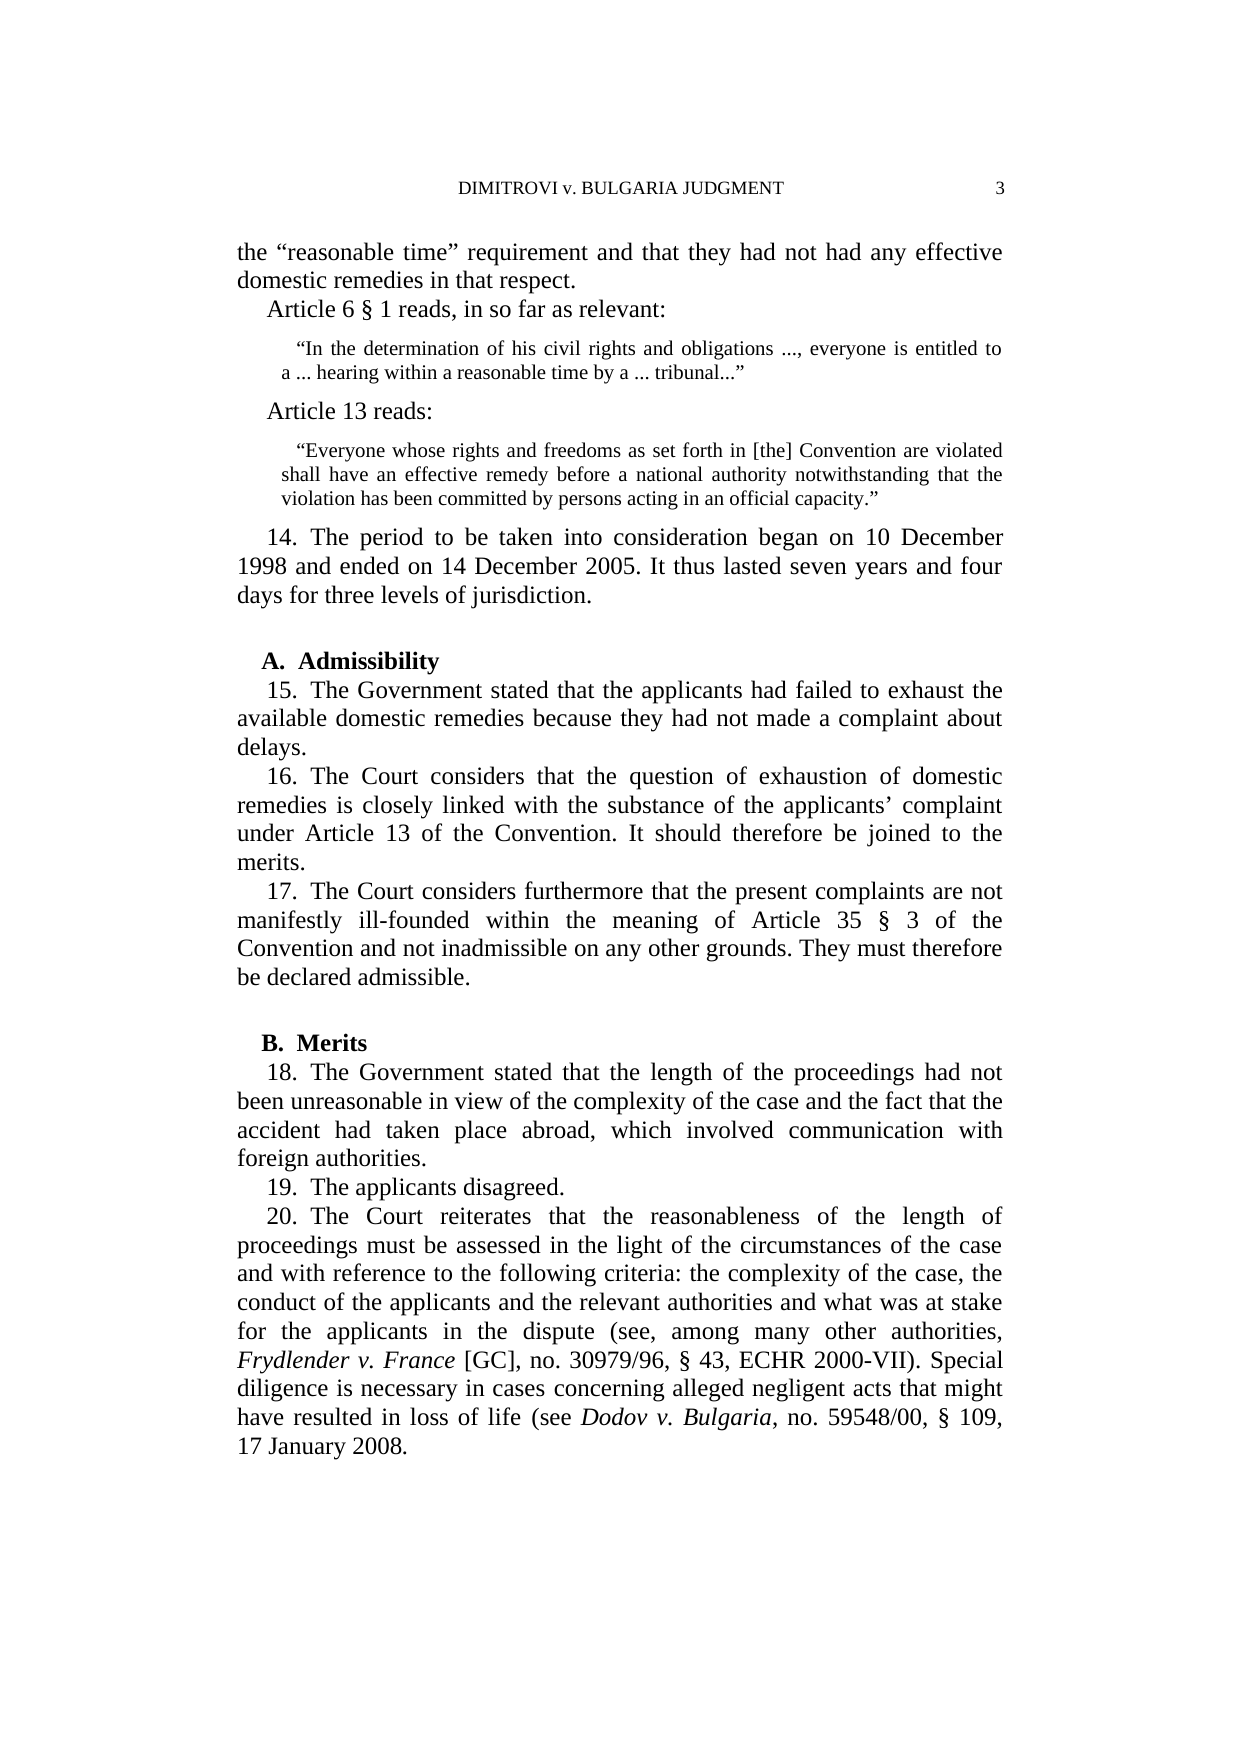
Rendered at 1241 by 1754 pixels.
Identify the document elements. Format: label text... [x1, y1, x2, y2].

text 20. The Court reiterates that the reasonableness of the length of proceedings must be assessed in the light of the circumstances of the case and with reference to the following criteria: the complexity of the case, the conduct of the applicants and the relevant authorities and what was at stake for the applicants in the dispute (see, among many other authorities, Frydlender v. France [GC], no. 30979/96, § 43, ECHR 2000-VII). Special diligence is necessary in cases concerning alleged negligent acts that might have resulted in loss of life (see Dodov v. , no. 59548/00, § 109, 17 January 2008. [237, 1201, 1003, 1460]
text A. Admissibility [261, 646, 1003, 675]
text 14. The period to be taken into consideration began on 10 December 1998 and ended on 14 December 2005. It thus lasted seven years and four days for three levels of jurisdiction. [237, 522, 1003, 608]
text 17. The Court considers furthermore that the present complaints are not manifestly ill-founded within the meaning of Article 35 § 3 of the Convention and not inadmissible on any other grounds. They must therefore be declared admissible. [237, 876, 1003, 991]
text 19. The applicants disagreed. [237, 1172, 1003, 1201]
text 16. The Court considers that the question of exhaustion of domestic remedies is closely linked with the substance of the applicants’ complaint under Article 13 of the Convention. It should therefore be joined to the merits. [237, 761, 1003, 876]
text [237, 237, 1003, 294]
text Article 13 reads: [237, 396, 1003, 425]
text B. Merits [261, 1028, 1003, 1057]
text 18. The Government stated that the length of the proceedings had not been unreasonable in view of the complexity of the case and the fact that the accident had taken place abroad, which involved communication with foreign authorities. [237, 1057, 1003, 1172]
text 15. The Government stated that the applicants had failed to exhaust the available domestic remedies because they had not made a complaint about delays. [237, 675, 1003, 761]
text Article 6 § 1 reads, in so far as relevant: [237, 294, 1003, 323]
text “Everyone whose rights and freedoms as set forth in [the] Convention are violated shall have an effective remedy before a national authority notwithstanding that the violation has been committed by persons acting in an official capacity.” [281, 437, 1003, 510]
text “In the determination of his civil rights and obligations ..., everyone is entitled to a ... hearing within a reasonable time by a ... tribunal...” [281, 336, 1003, 384]
